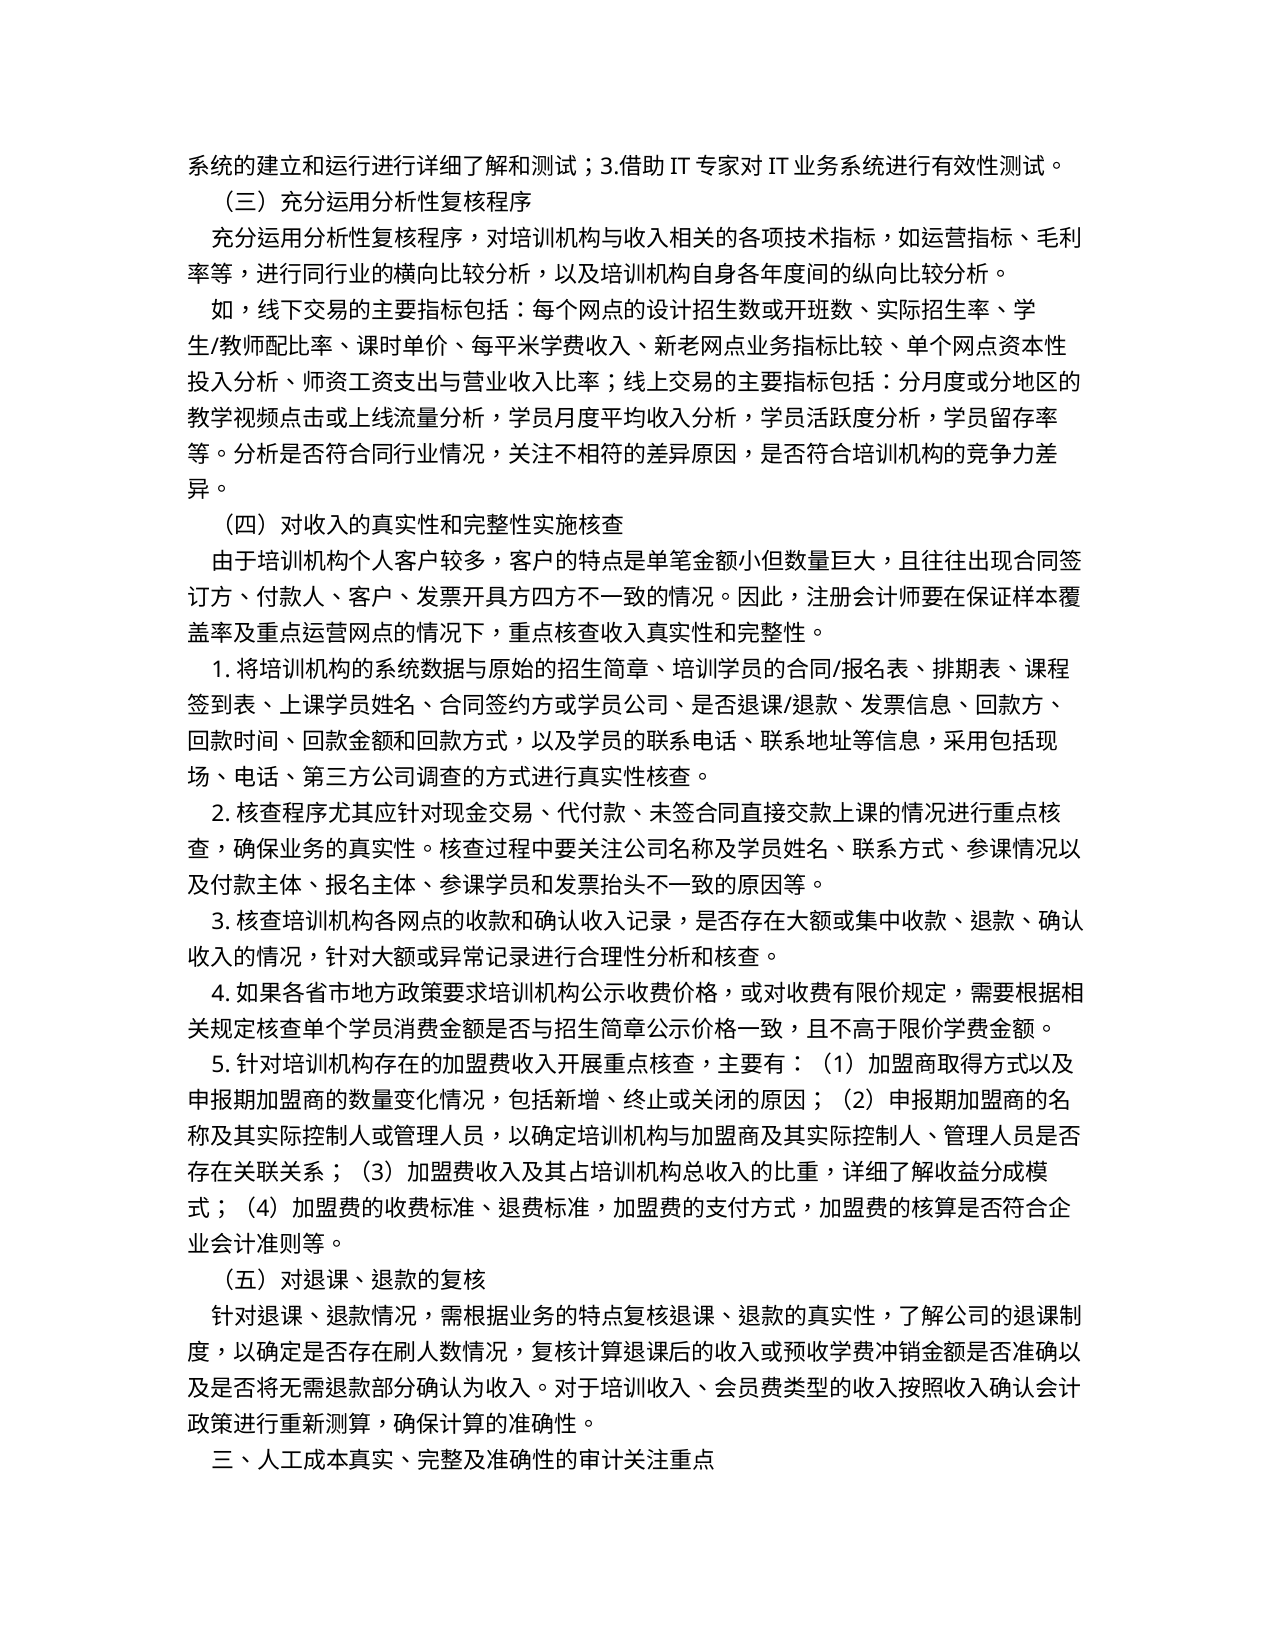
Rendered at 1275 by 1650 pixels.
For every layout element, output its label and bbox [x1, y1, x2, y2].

text [187, 150, 1087, 1475]
